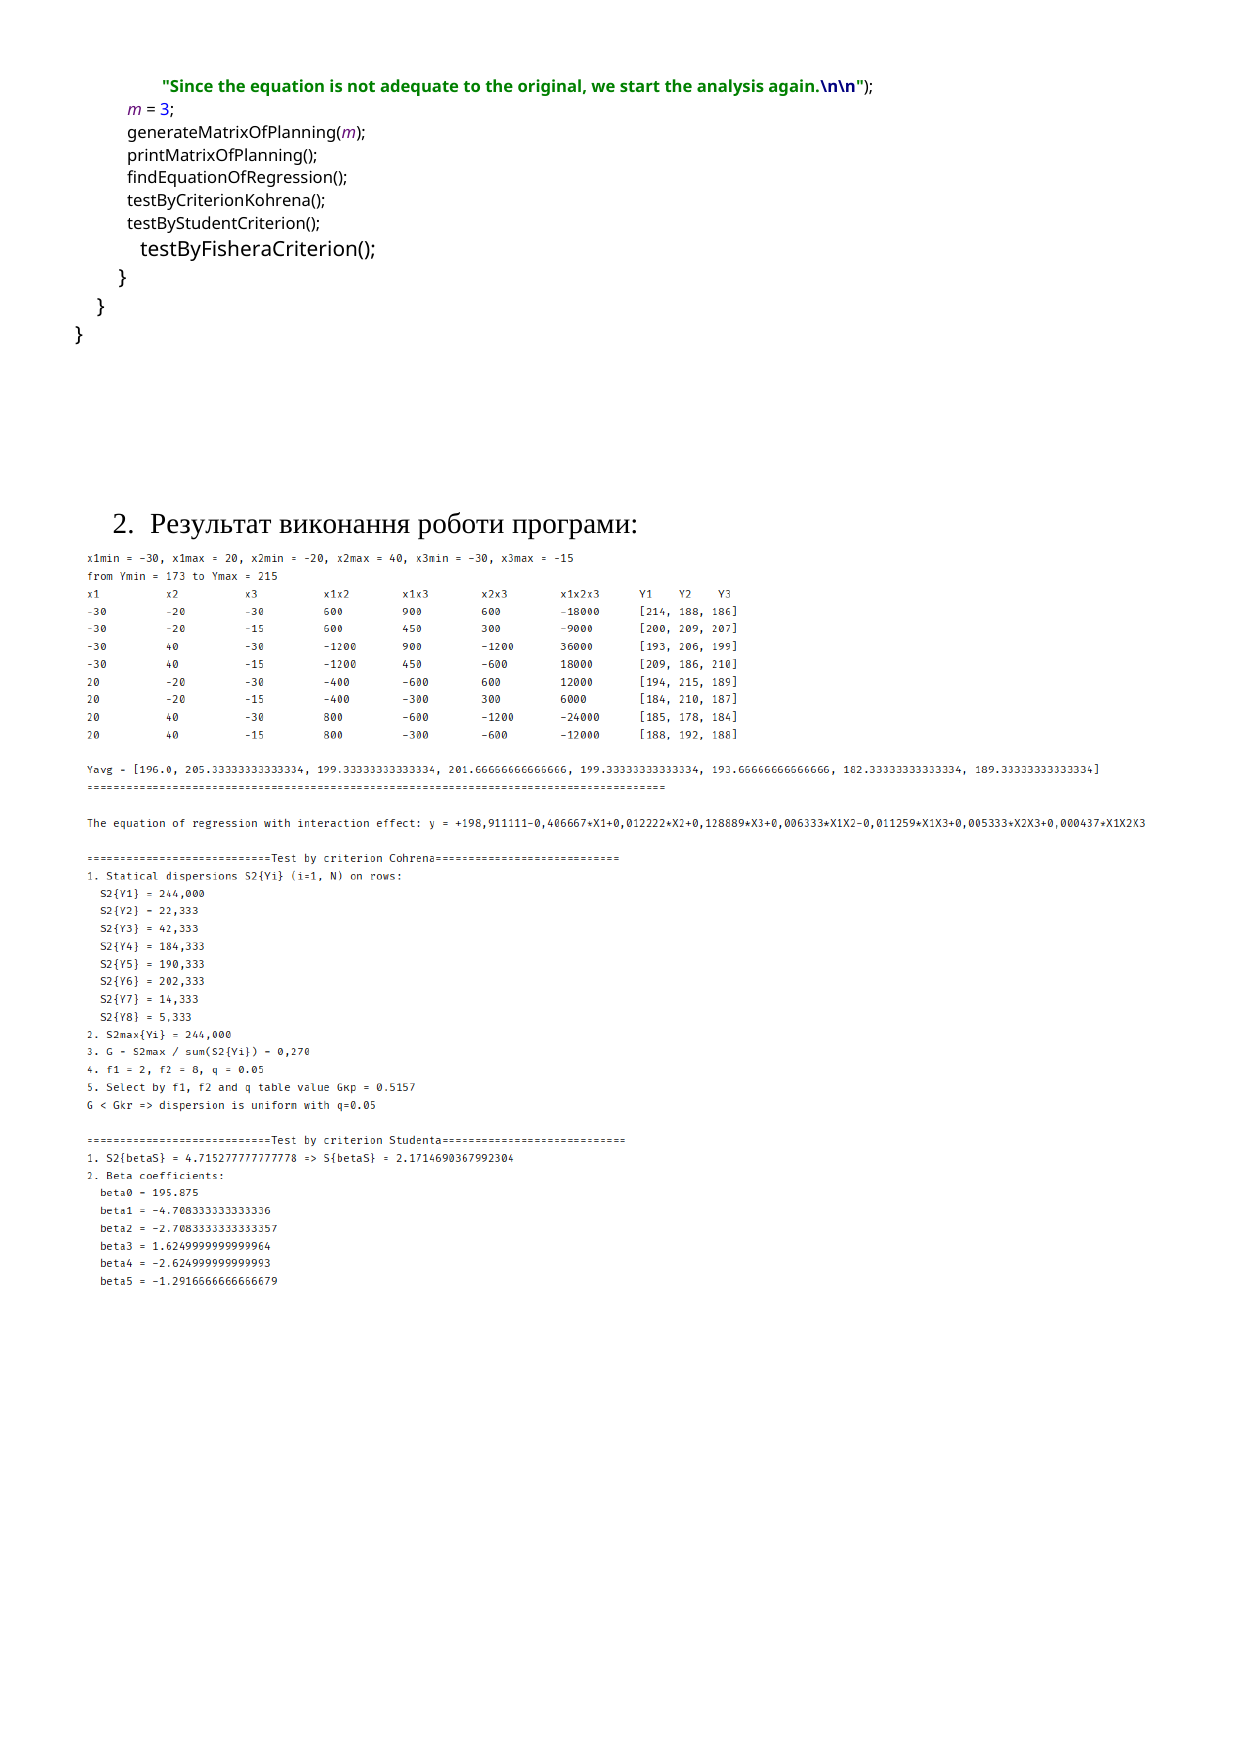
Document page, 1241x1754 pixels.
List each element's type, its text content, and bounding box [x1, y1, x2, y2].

list Результат виконання роботи програми: [112, 507, 1165, 540]
picture [75, 550, 1166, 1288]
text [75, 75, 1165, 348]
